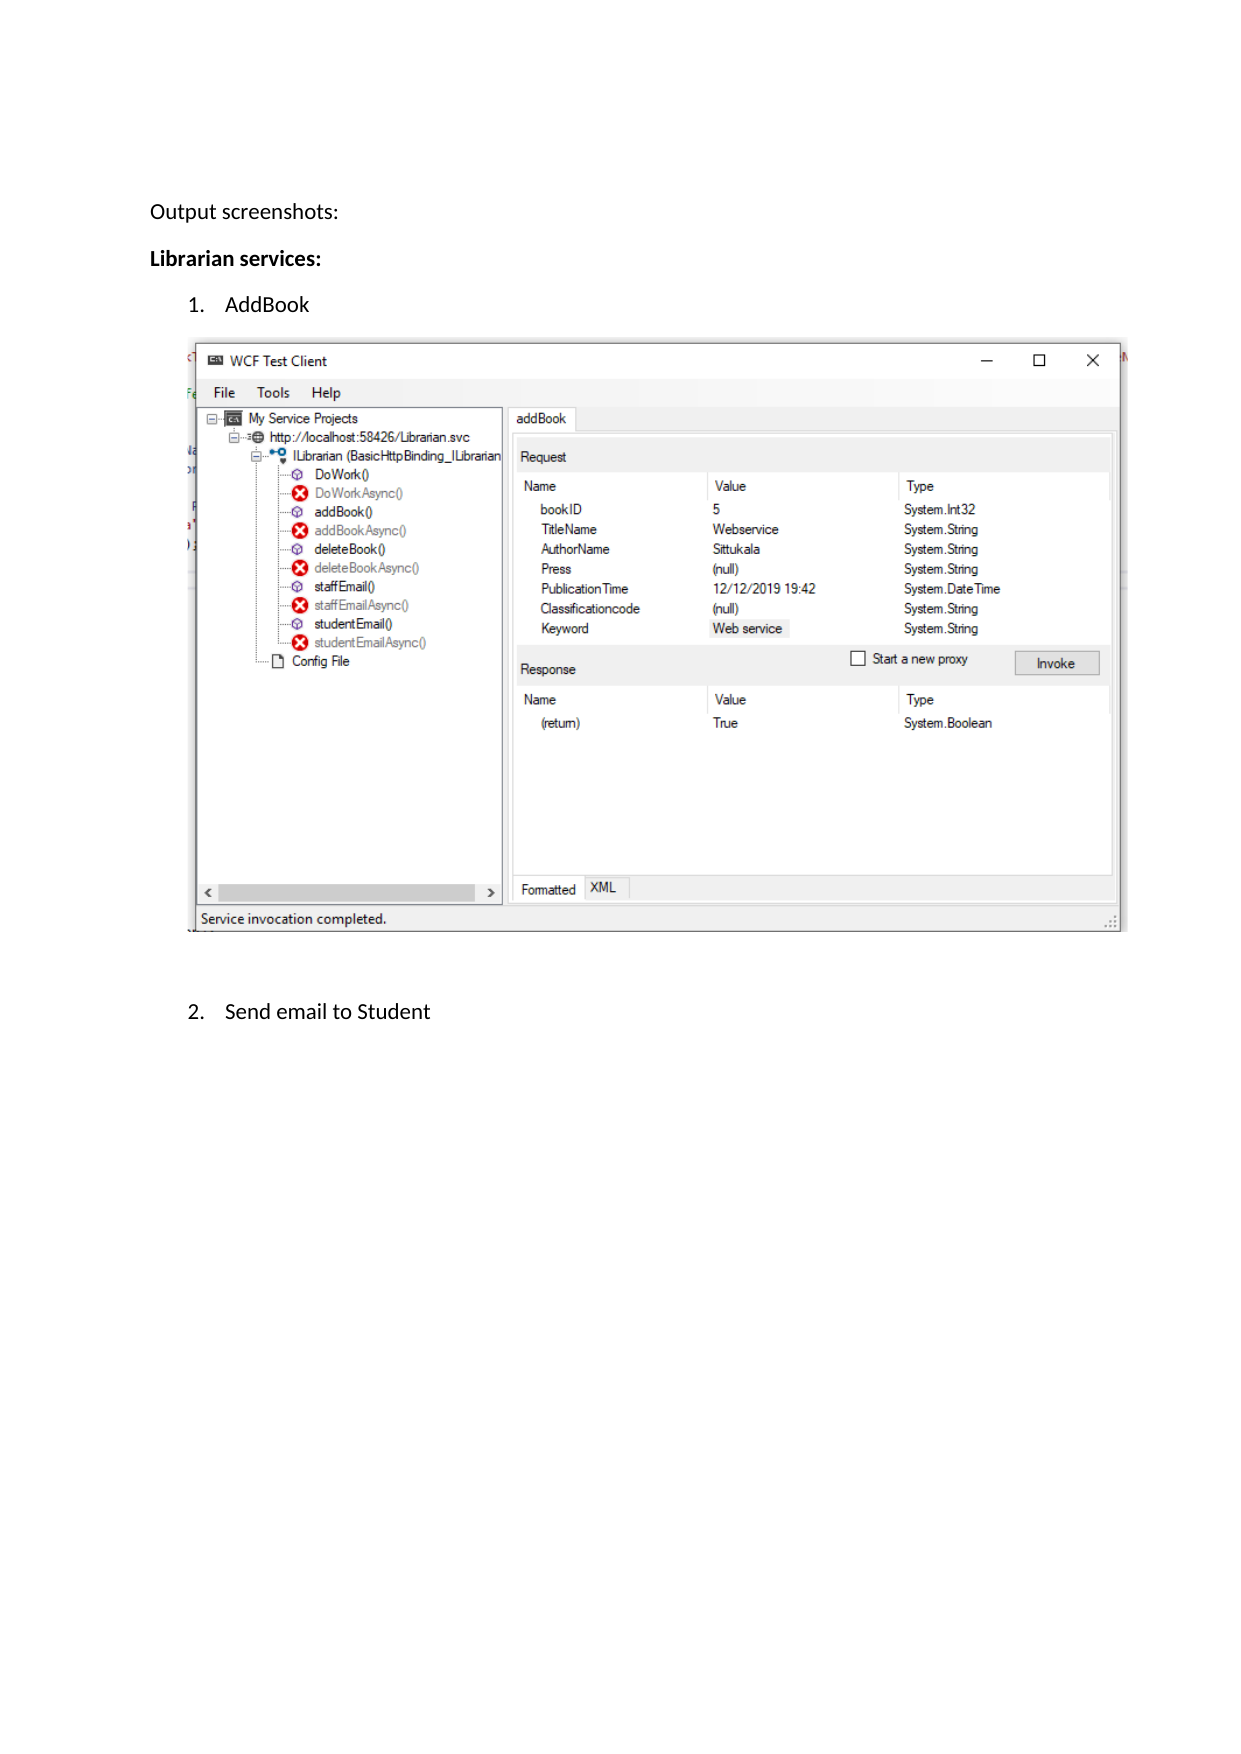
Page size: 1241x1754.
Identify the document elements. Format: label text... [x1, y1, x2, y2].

text Output screenshots: [150, 197, 1090, 225]
text Librarian services: [150, 244, 1090, 272]
picture [187, 337, 1128, 932]
list AddBook [187, 291, 1090, 319]
list Send email to Student [187, 997, 1090, 1025]
